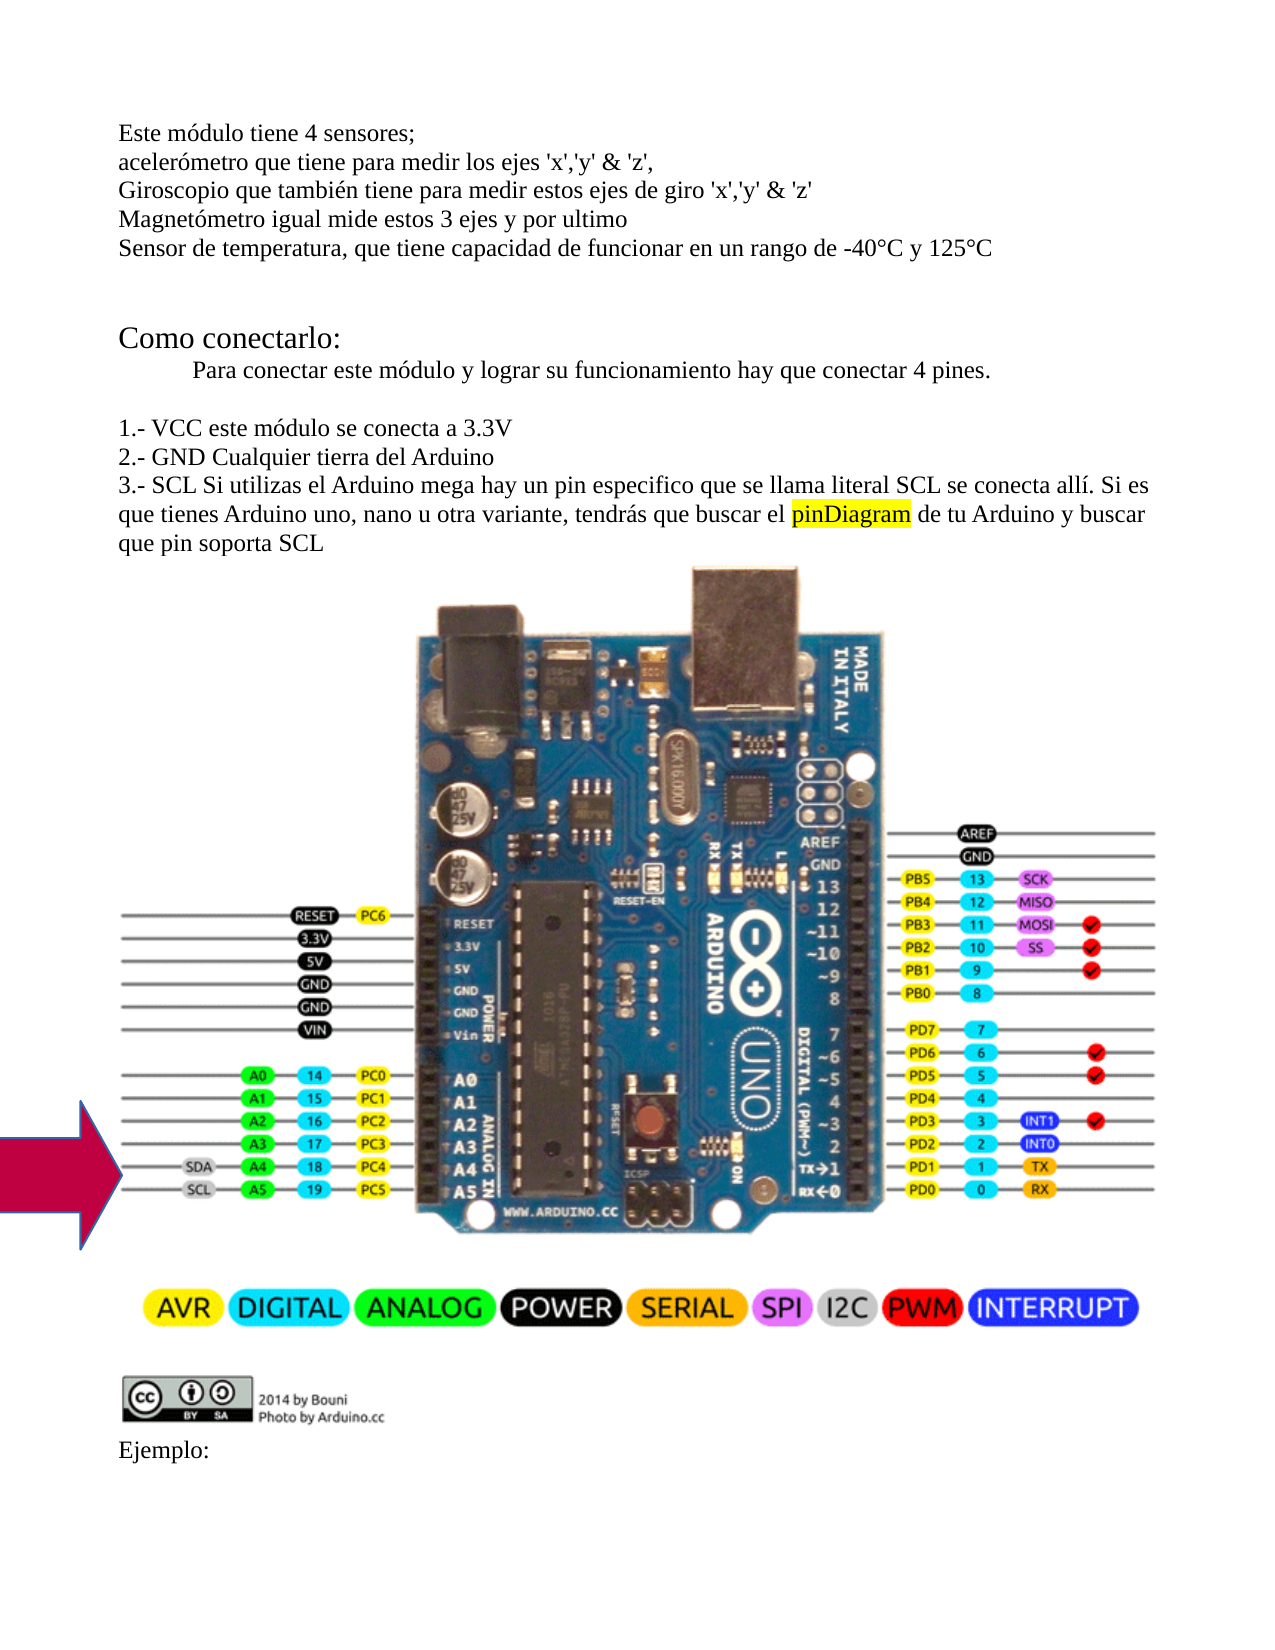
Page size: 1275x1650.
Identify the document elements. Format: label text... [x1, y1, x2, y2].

text 1.- VCC este módulo se conecta a 3.3V [118, 413, 1157, 442]
text Sensor de temperatura, que tiene capacidad de funcionar en un rango de -40°C y 125°C [118, 233, 1157, 262]
text Magnetómetro igual mide estos 3 ejes y por ultimo [118, 204, 1157, 233]
text Como conectarlo: [118, 319, 1157, 355]
text Giroscopio que también tiene para medir estos ejes de giro 'x','y' & 'z' [118, 176, 1157, 204]
text Ejemplo: [118, 1435, 1157, 1464]
text acelerómetro que tiene para medir los ejes 'x','y' & 'z', [118, 147, 1157, 176]
text Para conectar este módulo y lograr su funcionamiento hay que conectar 4 pines. [118, 355, 1157, 384]
text Este módulo tiene 4 sensores; [118, 118, 1157, 147]
picture [118, 556, 1157, 1435]
text 2.- GND Cualquier tierra del Arduino [118, 442, 1157, 470]
text 3.- SCL Si utilizas el Arduino mega hay un pin especifico que se llama literal SCL se conecta allí. Si es que tienes Arduino uno, nano u otra variante, tendrás que buscar el pinDiagram de tu Arduino y buscar que pin soporta SCL [118, 470, 1157, 556]
